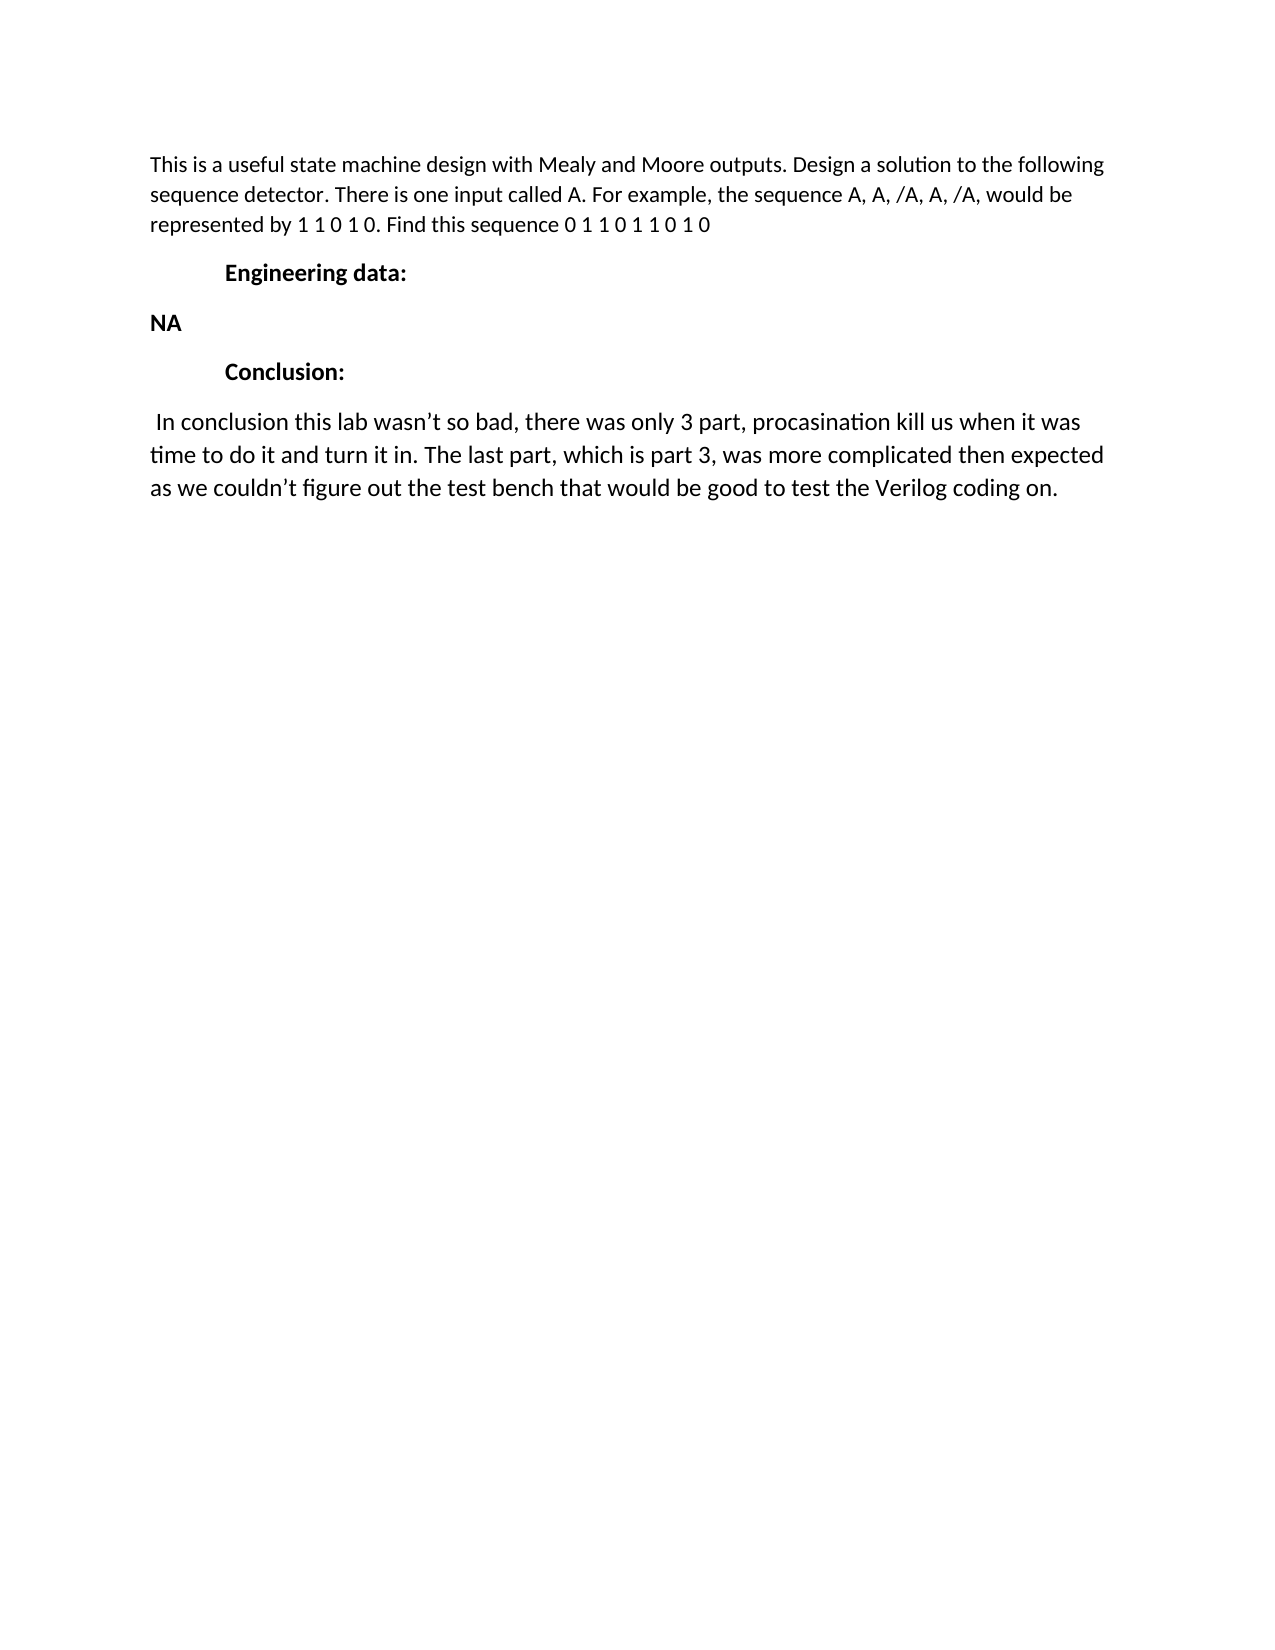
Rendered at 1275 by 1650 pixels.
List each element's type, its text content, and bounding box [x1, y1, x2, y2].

text In conclusion this lab wasn’t so bad, there was only 3 part, procasination kill us when it was time to do it and turn it in. The last part, which is part 3, was more complicated then expected as we couldn’t figure out the test bench that would be good to test the Verilog coding on. [150, 406, 1125, 502]
text This is a useful state machine design with Mealy and Moore outputs. Design a solution to the following sequence detector. There is one input called A. For example, the sequence A, A, /A, A, /A, would be represented by 1 1 0 1 0. Find this sequence 0 1 1 0 1 1 0 1 0 [150, 150, 1125, 238]
text Conclusion: [150, 356, 1125, 387]
text Engineering data: [150, 257, 1125, 288]
text NA [150, 307, 1125, 337]
